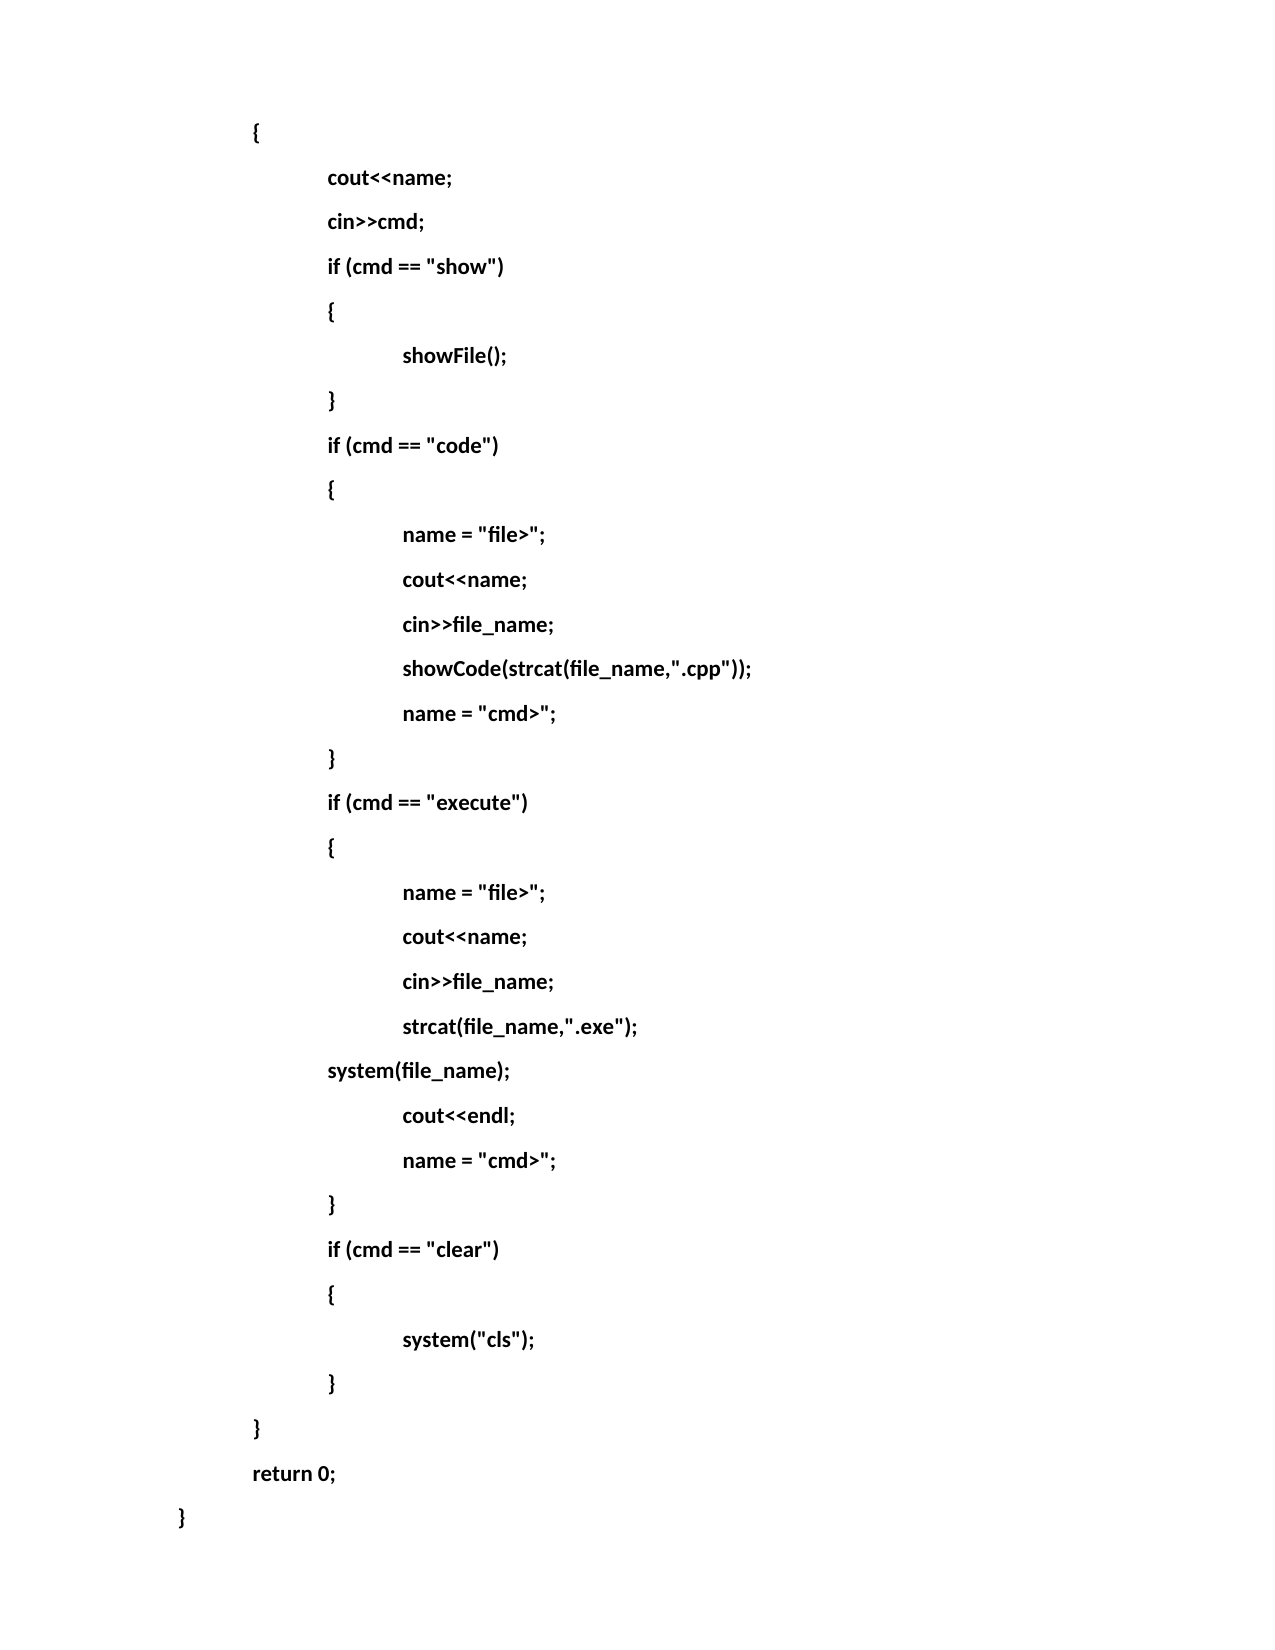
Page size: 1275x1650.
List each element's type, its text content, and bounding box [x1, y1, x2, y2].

text { [177, 118, 1186, 146]
text } [177, 1503, 1186, 1531]
text } [177, 744, 1186, 772]
text system("cls"); [177, 1325, 1186, 1353]
text { [177, 476, 1186, 504]
text { [177, 1280, 1186, 1308]
text if (cmd == "show") [177, 252, 1186, 280]
text cin>>cmd; [177, 207, 1186, 236]
text name = "cmd>"; [177, 699, 1186, 727]
text cout<<name; [177, 565, 1186, 593]
text } [177, 386, 1186, 414]
text cout<<endl; [177, 1101, 1186, 1129]
text if (cmd == "execute") [177, 788, 1186, 816]
text { [177, 833, 1186, 861]
text cout<<name; [177, 163, 1186, 191]
text cout<<name; [177, 922, 1186, 951]
text cin>>file_name; [177, 610, 1186, 638]
text cin>>file_name; [177, 967, 1186, 995]
text strcat(file_name,".exe"); [177, 1012, 1186, 1040]
text } [177, 1369, 1186, 1397]
text } [177, 1191, 1186, 1219]
text if (cmd == "clear") [177, 1235, 1186, 1263]
text system(file_name); [177, 1057, 1186, 1084]
text { [177, 297, 1186, 325]
text showFile(); [177, 342, 1186, 369]
text name = "file>"; [177, 520, 1186, 548]
text if (cmd == "code") [177, 431, 1186, 459]
text name = "cmd>"; [177, 1146, 1186, 1174]
text showCode(strcat(file_name,".cpp")); [177, 654, 1186, 682]
text } [177, 1414, 1186, 1442]
text name = "file>"; [177, 878, 1186, 906]
text return 0; [177, 1459, 1186, 1487]
